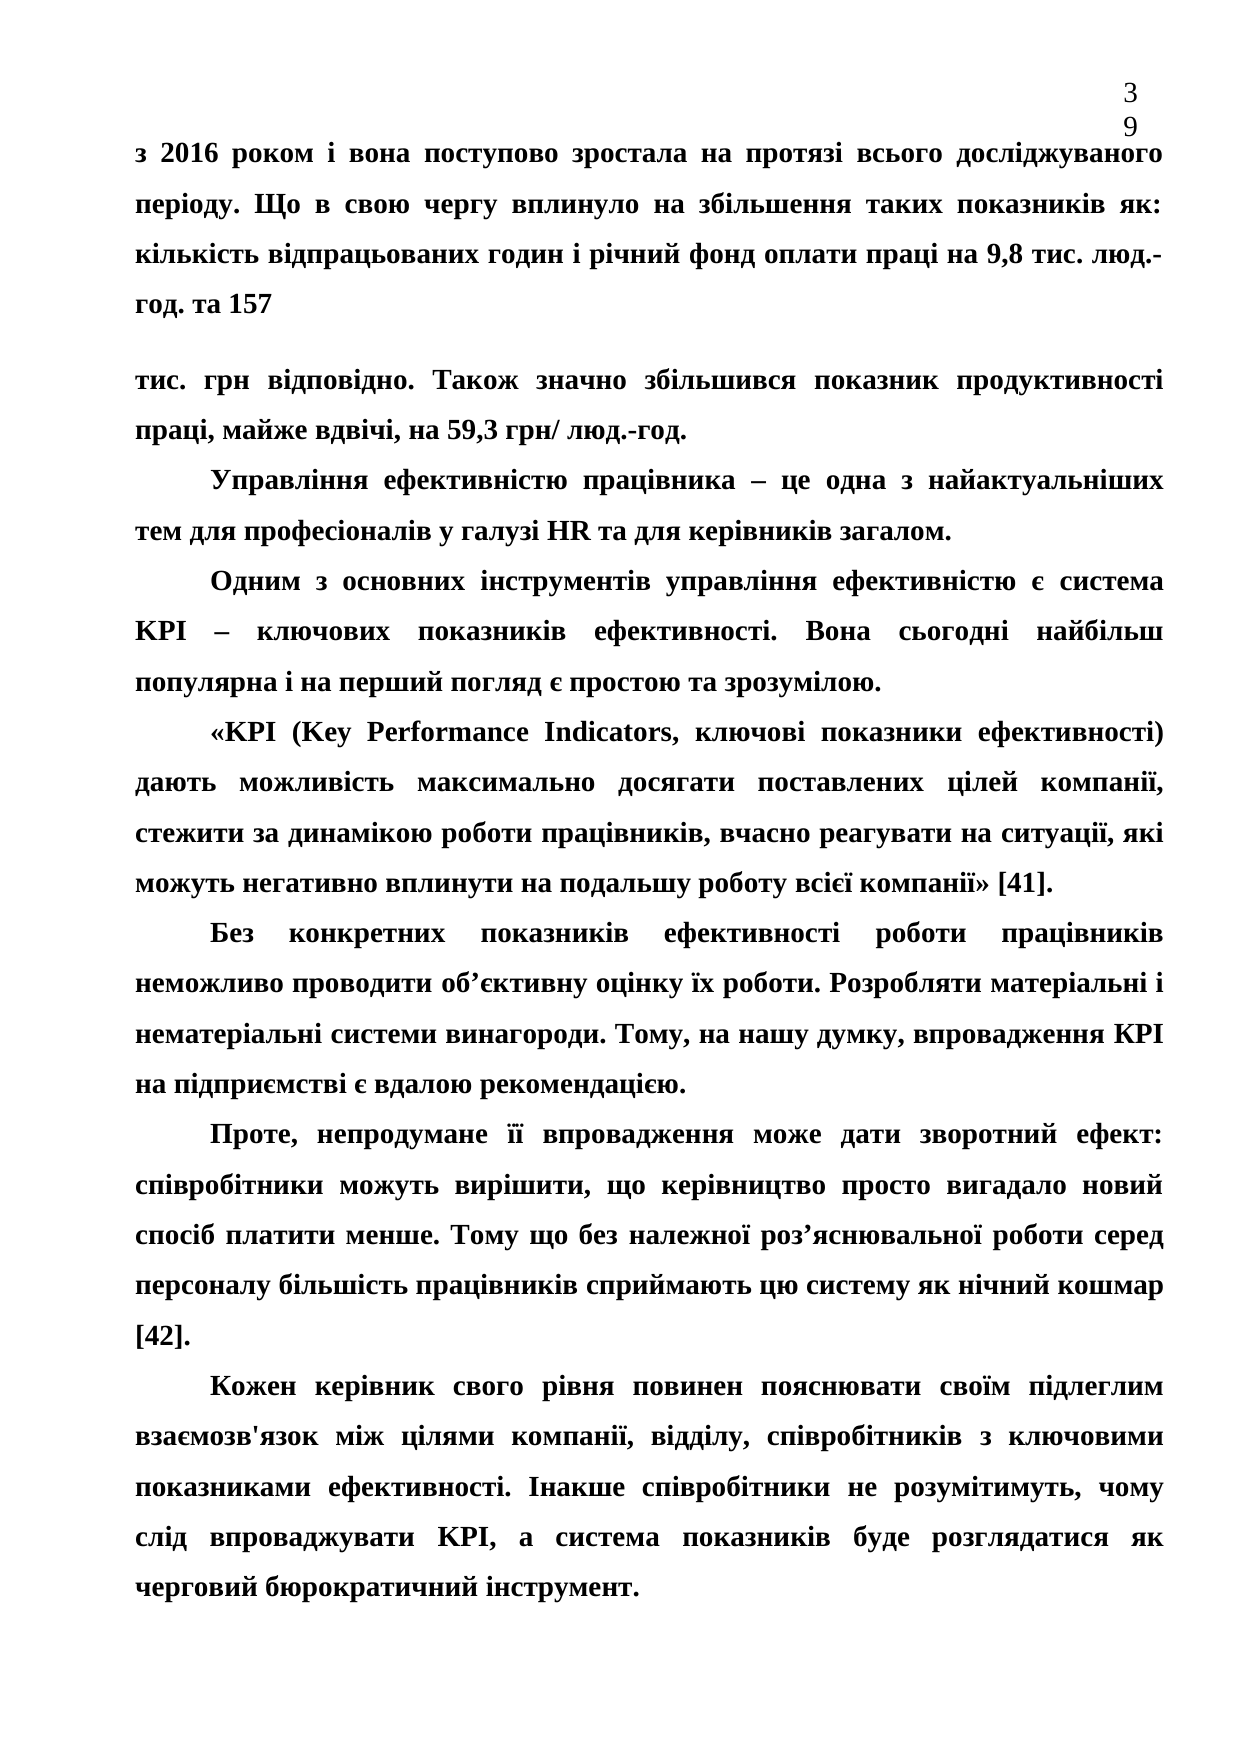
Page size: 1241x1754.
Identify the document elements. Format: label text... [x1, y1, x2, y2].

text тис. грн відповідно. Також значно збільшився показник продуктивності праці, майже вдвічі, на 59,3 грн/ люд.-год. [135, 362, 1164, 446]
text Управління ефективністю працівника – це одна з найактуальніших тем для професіоналів у галузі HR та для керівників загалом. [135, 462, 1164, 546]
text Одним з основних інструментів управління ефективністю є система KPI – ключових показників ефективності. Вона сьогодні найбільш популярна і на перший погляд є простою та зрозумілою. [135, 563, 1164, 697]
text «KPI (Key Performance Indicators, ключові показники ефективності) дають можливість максимально досягати поставлених цілей компанії, стежити за динамікою роботи працівників, вчасно реагувати на ситуації, які можуть негативно вплинути на подальшу роботу всієї компанії» [41]. [135, 714, 1164, 898]
text Без конкретних показників ефективності роботи працівників неможливо проводити об’єктивну оцінку їх роботи. Розробляти матеріальні і нематеріальні системи винагороди. Тому, на нашу думку, впровадження КРІ на підприємстві є вдалою рекомендацією. [135, 915, 1164, 1100]
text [135, 136, 1164, 320]
text Проте, непродумане її впровадження може дати зворотний ефект: співробітники можуть вирішити, що керівництво просто вигадало новий спосіб платити менше. Тому що без належної роз’яснювальної роботи серед персоналу більшість працівників сприймають цю систему як нічний кошмар [42]. [135, 1117, 1164, 1351]
text Кожен керівник свого рівня повинен пояснювати своїм підлеглим взаємозв'язок між цілями компанії, відділу, співробітників з ключовими показниками ефективності. Інакше співробітники не розумітимуть, чому слід впроваджувати KPI, а система показників буде розглядатися як черговий бюрократичний інструмент. [135, 1368, 1164, 1603]
